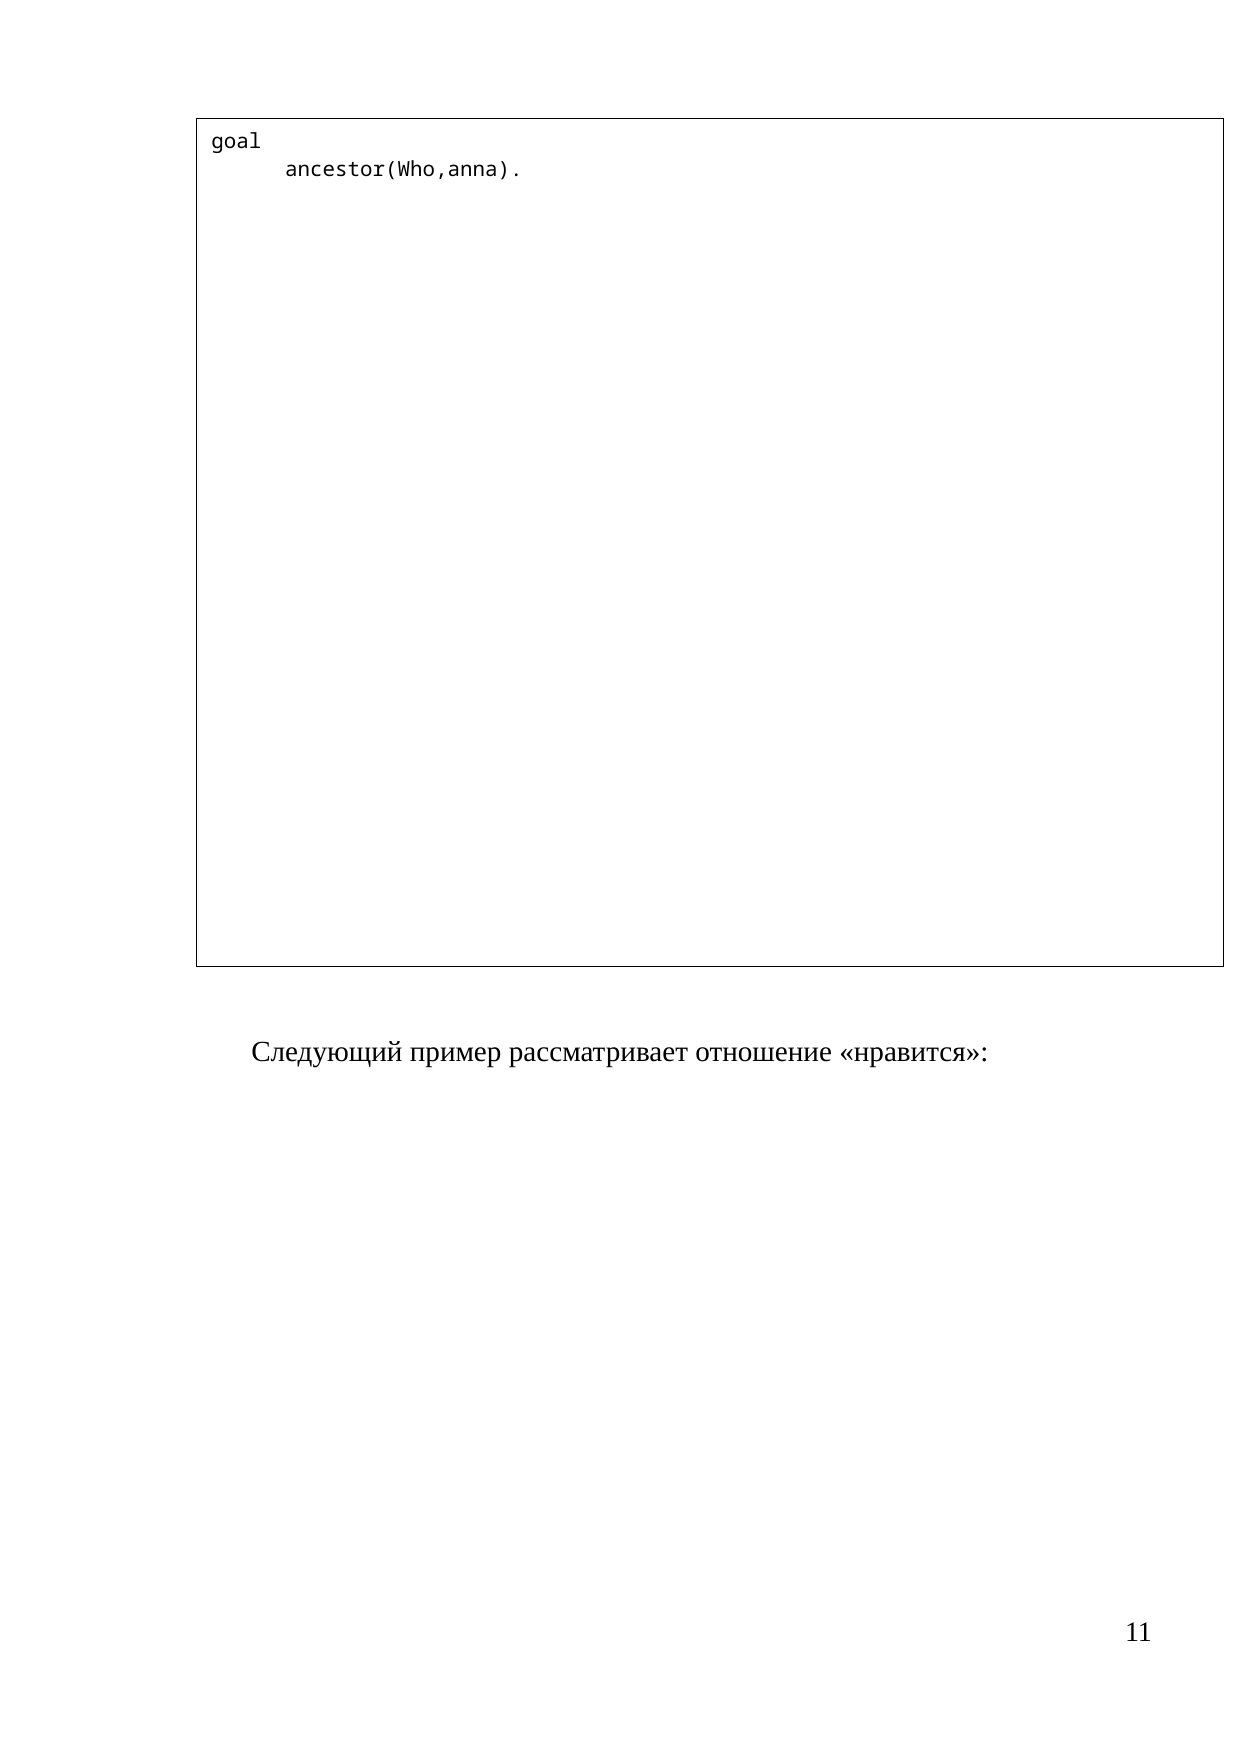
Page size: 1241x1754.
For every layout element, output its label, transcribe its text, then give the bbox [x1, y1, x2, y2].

text Следующий пример рассматривает отношение «нравится»: [177, 1034, 1152, 1067]
